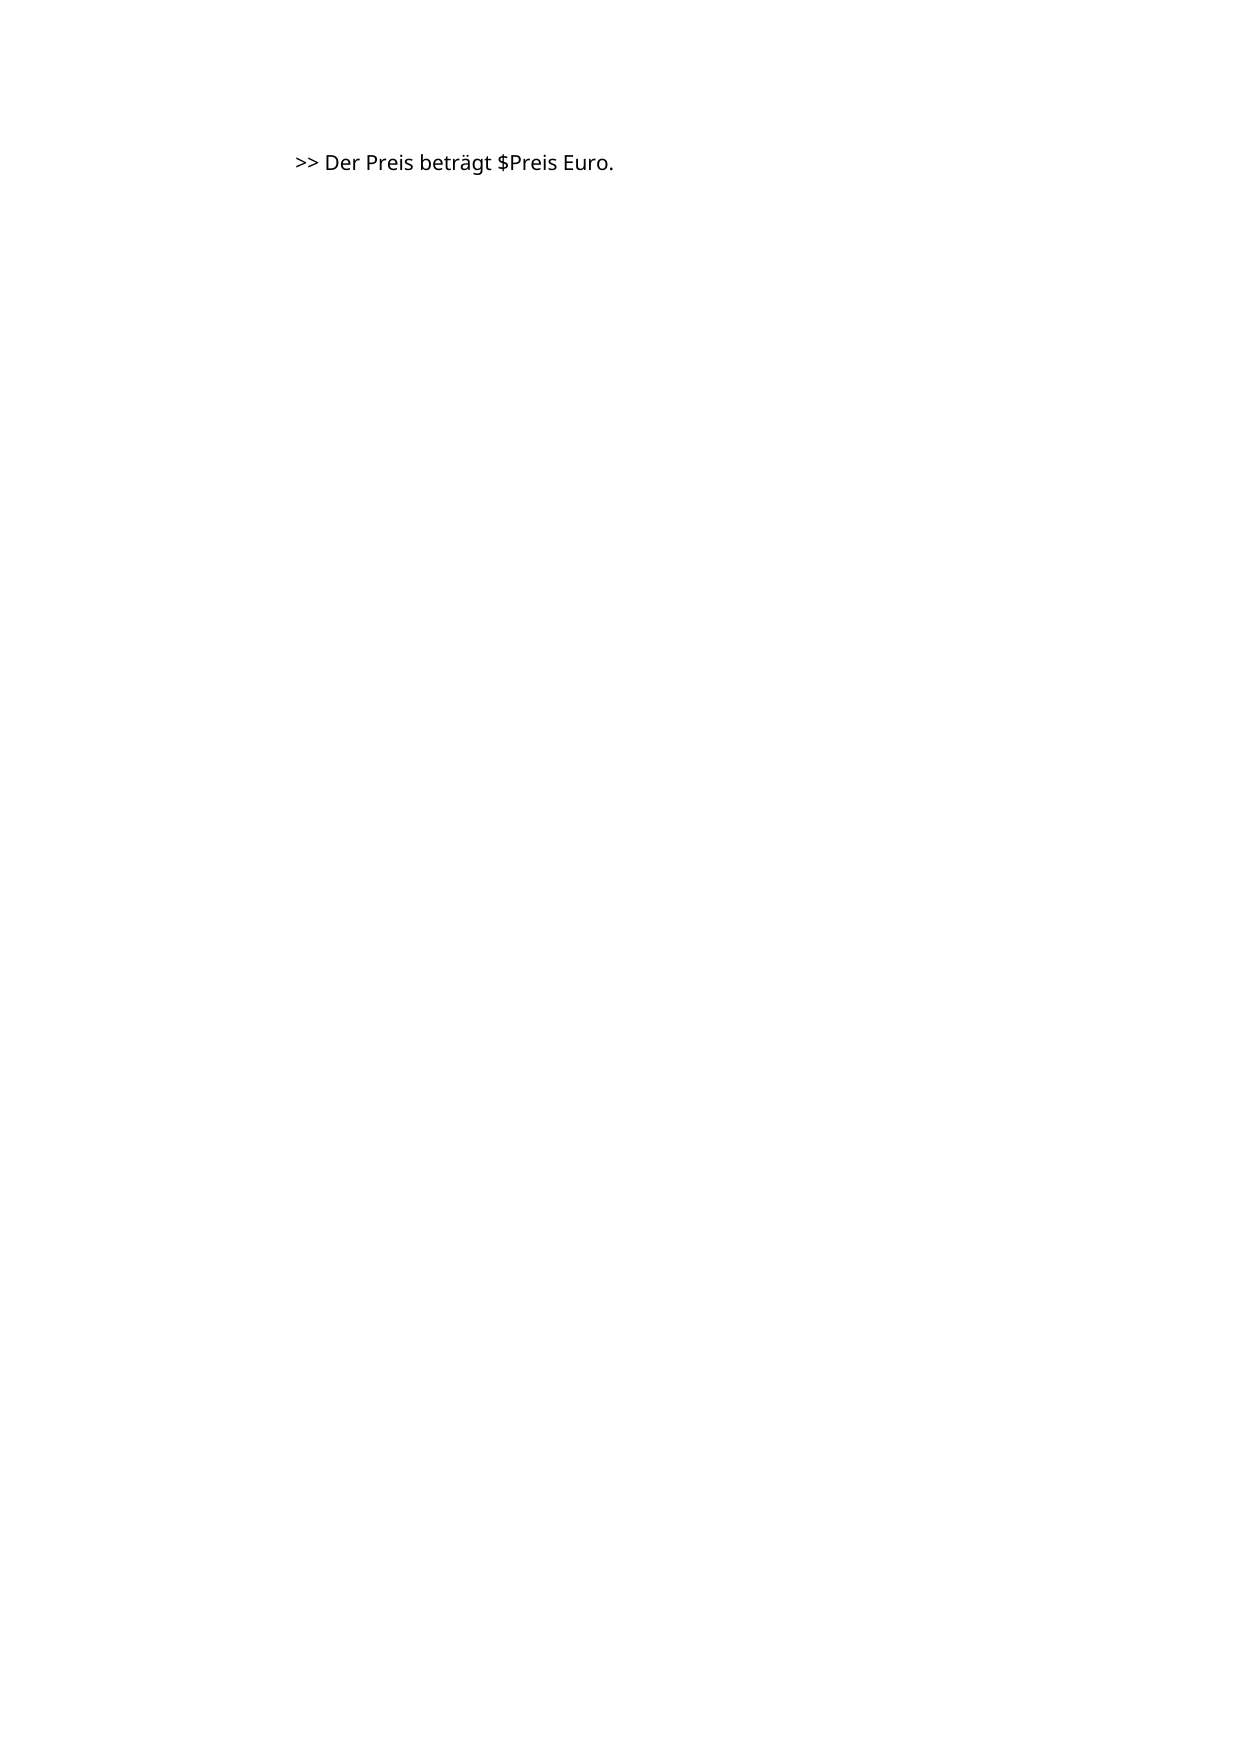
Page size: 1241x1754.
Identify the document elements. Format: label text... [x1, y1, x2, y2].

text >> Der Preis beträgt $Preis Euro. [177, 148, 1093, 176]
